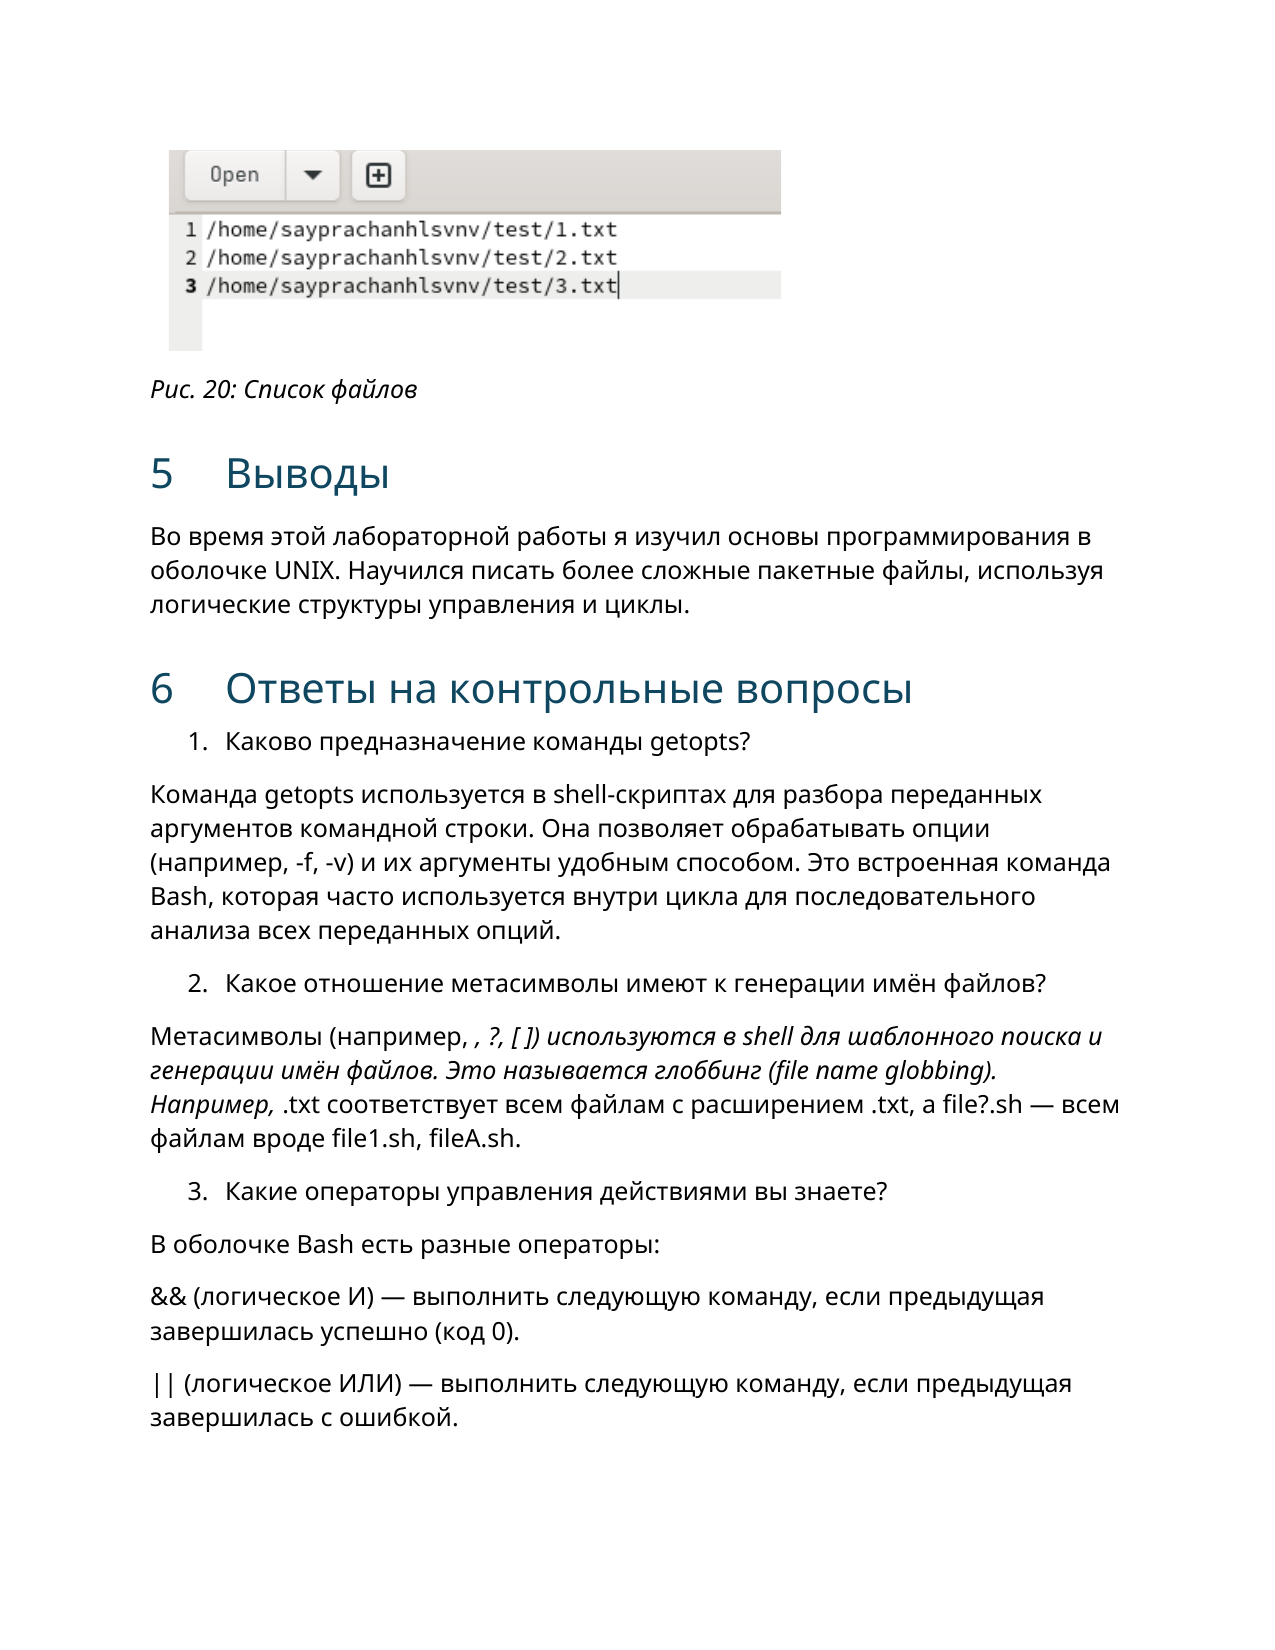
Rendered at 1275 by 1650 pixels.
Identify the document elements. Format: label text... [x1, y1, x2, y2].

text Команда getopts используется в shell-скриптах для разбора переданных аргументов командной строки. Она позволяет обрабатывать опции (например, -f, -v) и их аргументы удобным способом. Это встроенная команда Bash, которая часто используется внутри цикла для последовательного анализа всех переданных опций. [150, 777, 1125, 947]
text Метасимволы (например, , ?, [ ]) используются в shell для шаблонного поиска и генерации имён файлов. Это называется глоббинг (file name globbing). Например, .txt соответствует всем файлам с расширением .txt, а file?.sh — всем файлам вроде file1.sh, fileA.sh. [150, 1018, 1125, 1155]
subtitle 5 Выводы [150, 443, 1125, 500]
text Рис. 20: Список файлов [150, 372, 1125, 406]
list Каково предназначение команды getopts? [187, 724, 1125, 758]
text || (логическое ИЛИ) — выполнить следующую команду, если предыдущая завершилась с ошибкой. [150, 1366, 1125, 1434]
text Во время этой лабораторной работы я изучил основы программирования в оболочке UNIX. Научился писать более сложные пакетные файлы, используя логические структуры управления и циклы. [150, 519, 1125, 621]
picture [168, 150, 782, 351]
list Какие операторы управления действиями вы знаете? [187, 1173, 1125, 1207]
list Какое отношение метасимволы имеют к генерации имён файлов? [187, 966, 1125, 1000]
text В оболочке Bash есть разные операторы: [150, 1226, 1125, 1260]
text && (логическое И) — выполнить следующую команду, если предыдущая завершилась успешно (код 0). [150, 1279, 1125, 1347]
subtitle 6 Ответы на контрольные вопросы [150, 659, 1125, 715]
